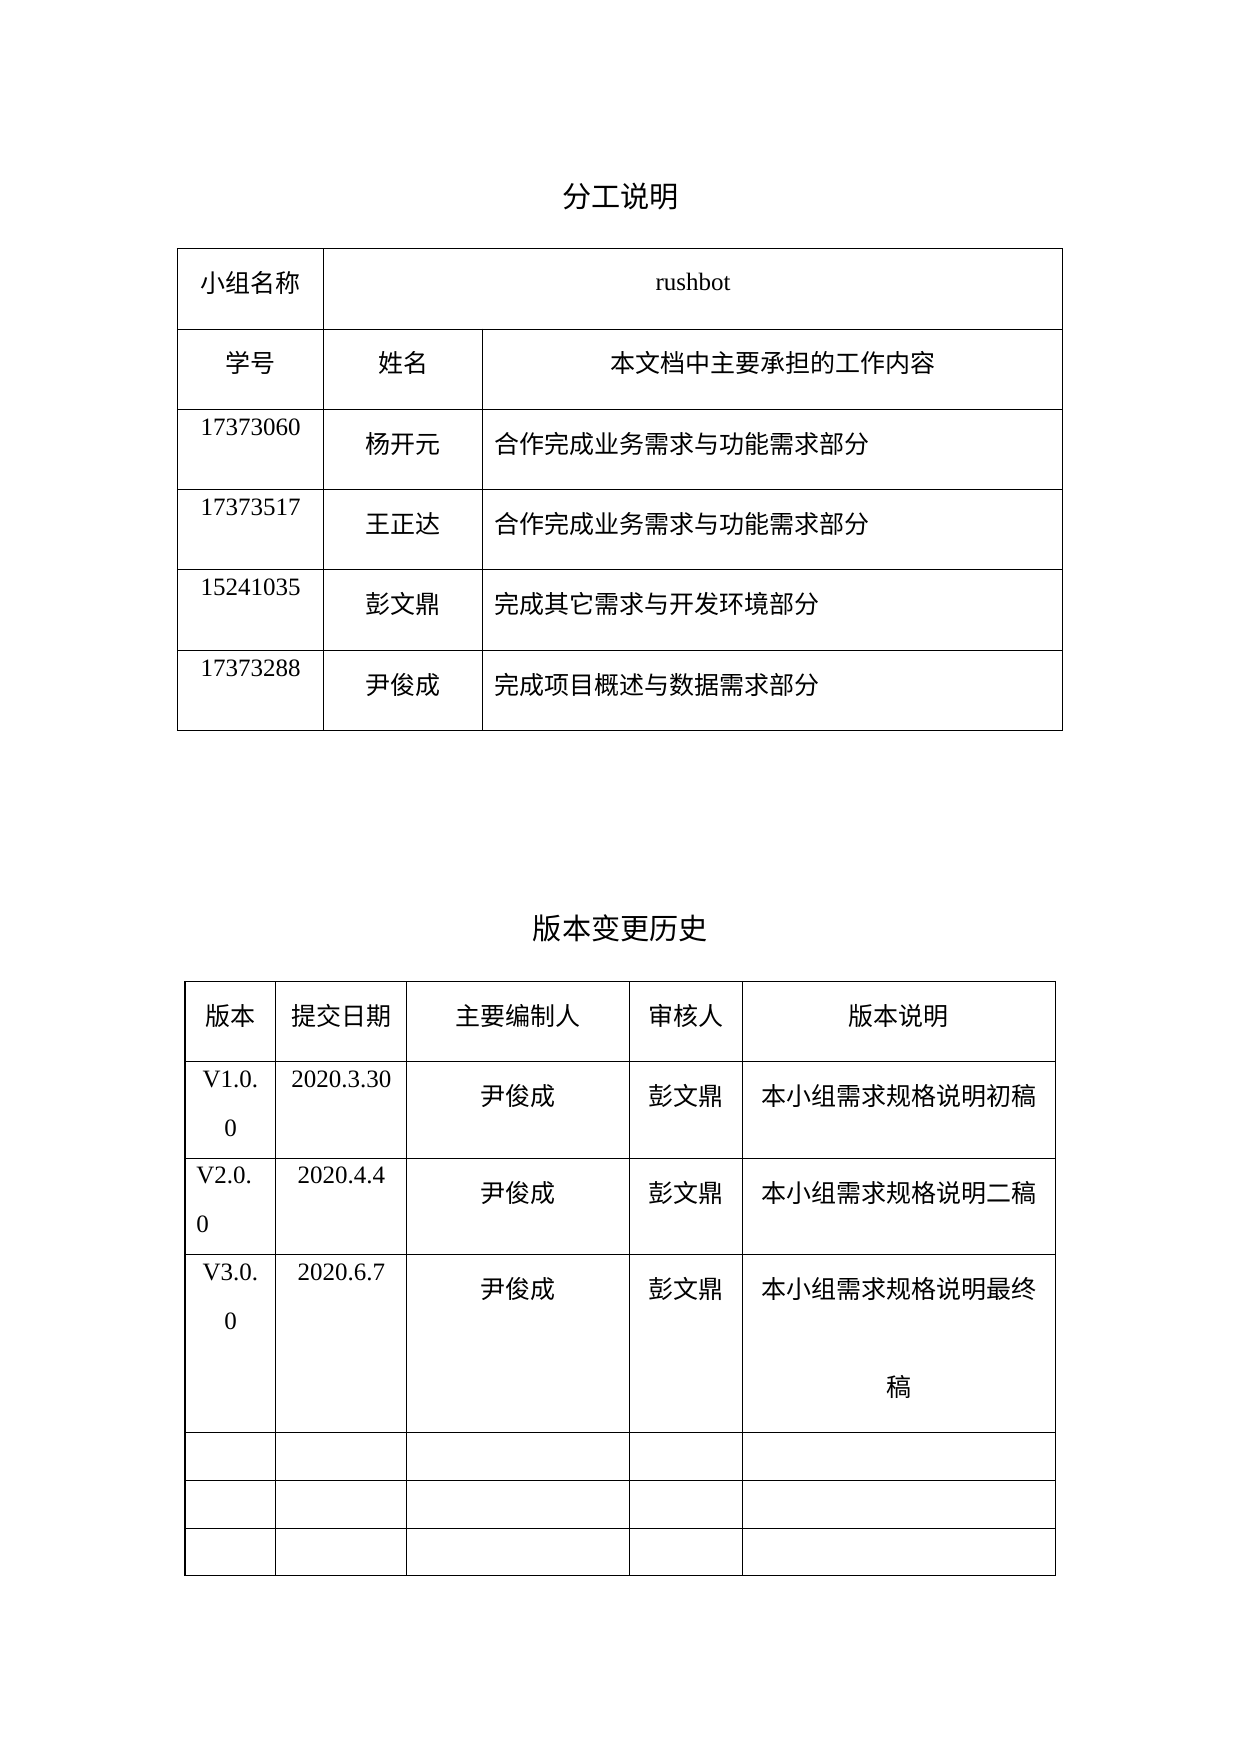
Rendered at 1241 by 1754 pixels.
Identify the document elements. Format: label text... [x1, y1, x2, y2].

table_cell 17373288 [178, 651, 323, 730]
table_cell 本小组需求规格说明最终稿 [743, 1255, 1055, 1432]
table_cell [630, 1481, 742, 1528]
table_cell 杨开元 [324, 410, 482, 489]
table_cell 姓名 [324, 330, 482, 409]
table_cell 学号 [178, 330, 323, 409]
table_cell 本小组需求规格说明初稿 [743, 1062, 1055, 1158]
table_cell [276, 1529, 406, 1575]
table_cell 2020.3.30 [276, 1062, 406, 1158]
table_cell V3.0.0 [186, 1255, 275, 1432]
table_cell 尹俊成 [407, 1062, 629, 1158]
table_cell 17373060 [178, 410, 323, 489]
table_cell [407, 1433, 629, 1480]
table_cell 合作完成业务需求与功能需求部分 [483, 490, 1062, 569]
table_cell V1.0.0 [186, 1062, 275, 1158]
table_cell 尹俊成 [324, 651, 482, 730]
table_cell 完成项目概述与数据需求部分 [483, 651, 1062, 730]
table_header 版本说明 [743, 982, 1055, 1061]
table_cell [276, 1481, 406, 1528]
table_header 提交日期 [276, 982, 406, 1061]
table_header 审核人 [630, 982, 742, 1061]
table_cell [407, 1529, 629, 1575]
table_cell [630, 1529, 742, 1575]
table_header 小组名称 [178, 249, 323, 328]
table_cell [743, 1481, 1055, 1528]
table_cell 本小组需求规格说明二稿 [743, 1159, 1055, 1254]
table_cell 尹俊成 [407, 1159, 629, 1254]
table_cell [407, 1481, 629, 1528]
text 分工说明 [187, 162, 1053, 227]
table_cell [276, 1433, 406, 1480]
table_cell [186, 1529, 275, 1575]
table_cell 完成其它需求与开发环境部分 [483, 570, 1062, 650]
table_cell 彭文鼎 [630, 1159, 742, 1254]
table_cell [743, 1529, 1055, 1575]
table_cell [743, 1433, 1055, 1480]
table_header 主要编制人 [407, 982, 629, 1061]
table_cell 彭文鼎 [630, 1062, 742, 1158]
table_cell 彭文鼎 [324, 570, 482, 650]
text 版本变更历史 [187, 894, 1053, 959]
table_header 版本 [186, 982, 275, 1061]
table_cell 17373517 [178, 490, 323, 569]
table_cell 尹俊成 [407, 1255, 629, 1432]
table_cell 2020.4.4 [276, 1159, 406, 1254]
table_cell 合作完成业务需求与功能需求部分 [483, 410, 1062, 489]
table_header rushbot [324, 249, 1062, 328]
table_cell 2020.6.7 [276, 1255, 406, 1432]
table_cell [630, 1433, 742, 1480]
table_cell 王正达 [324, 490, 482, 569]
table_cell 本文档中主要承担的工作内容 [483, 330, 1062, 409]
table_cell [186, 1433, 275, 1480]
table_cell V2.0.0 [186, 1159, 275, 1254]
table_cell 15241035 [178, 570, 323, 650]
table_cell 彭文鼎 [630, 1255, 742, 1432]
table_cell [186, 1481, 275, 1528]
